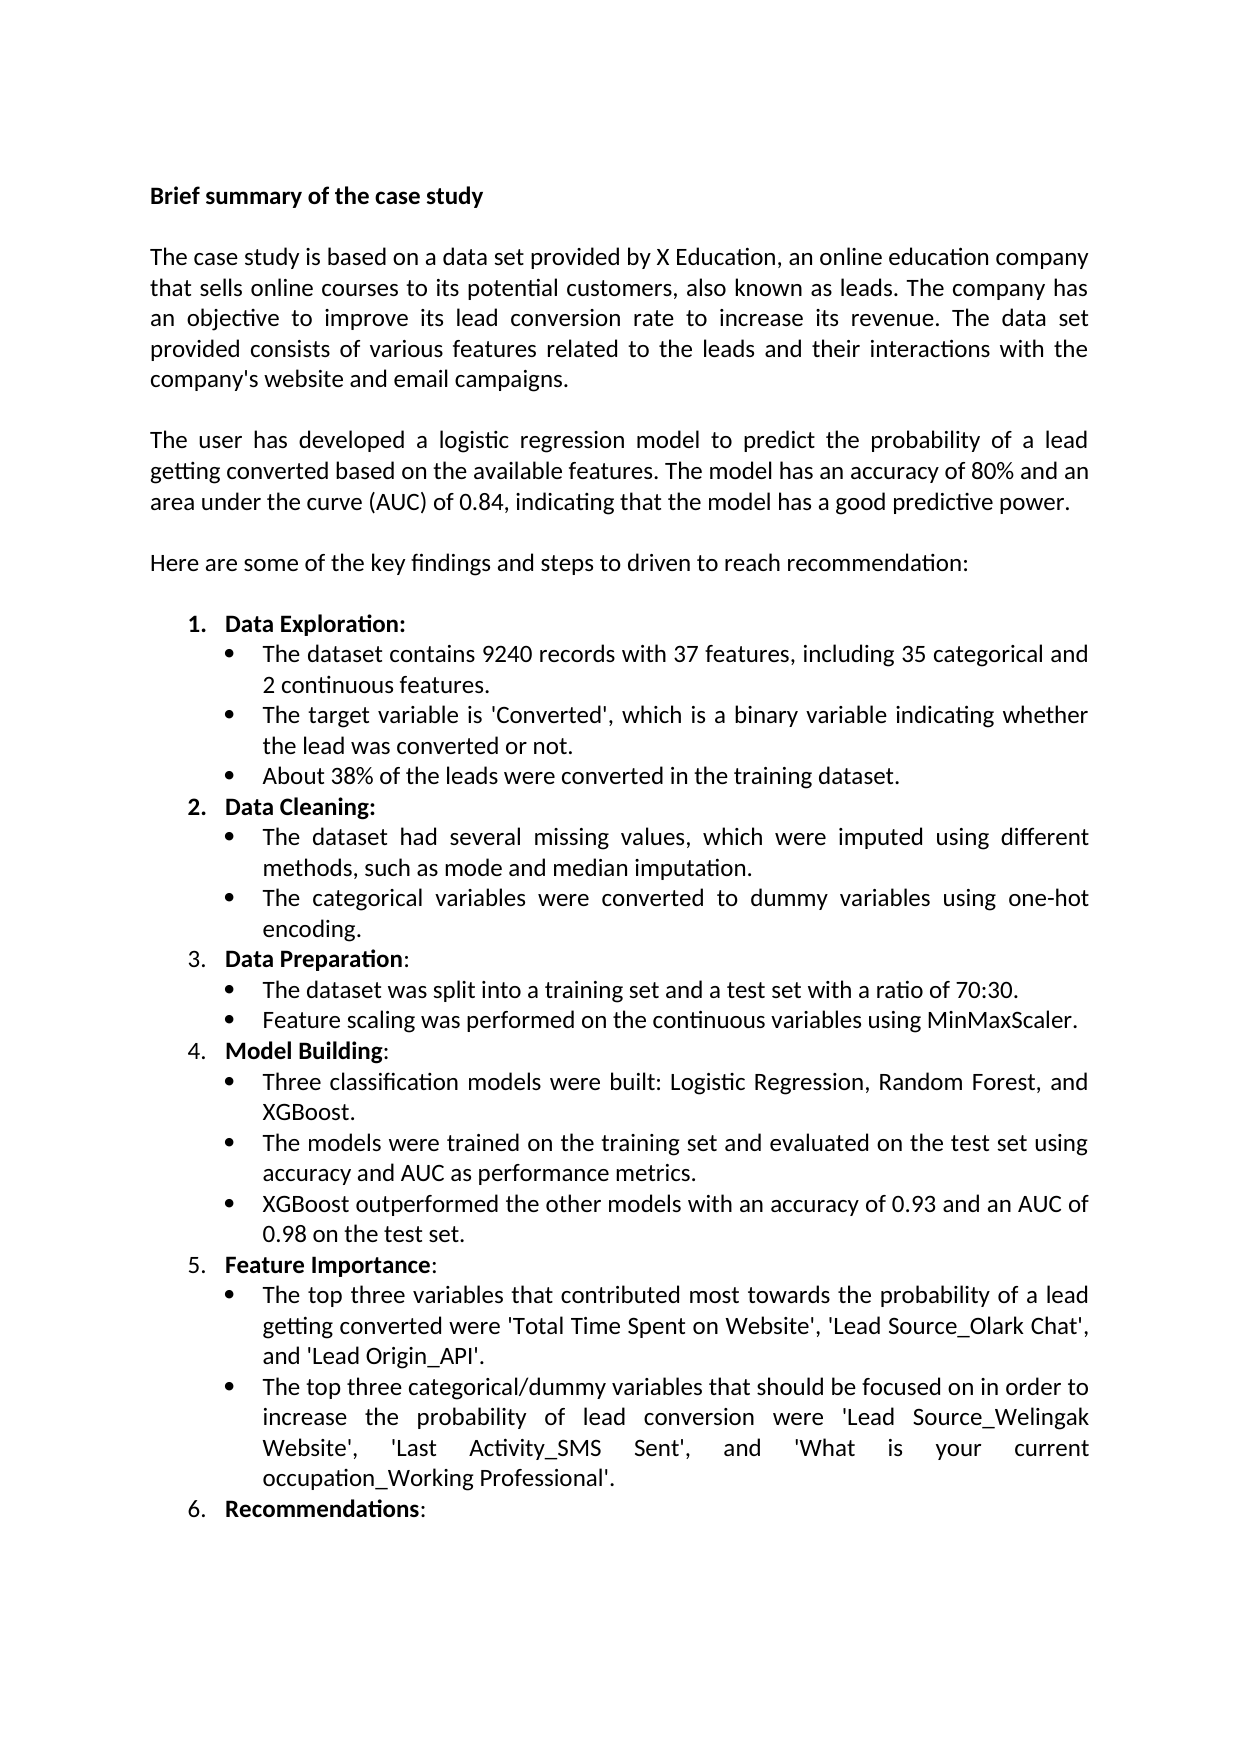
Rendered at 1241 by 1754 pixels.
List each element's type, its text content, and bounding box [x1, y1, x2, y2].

text The case study is based on a data set provided by X Education, an online education company that sells online courses to its potential customers, also known as leads. The company has an objective to improve its lead conversion rate to increase its revenue. The data set provided consists of various features related to the leads and their interactions with the company's website and email campaigns. [150, 242, 1090, 394]
list The dataset was split into a training set and a test set with a ratio of 70:30. [225, 974, 1090, 1004]
list Three classification models were built: Logistic Regression, Random Forest, and XGBoost. [225, 1066, 1090, 1127]
list Recommendations: [187, 1493, 1090, 1523]
text Brief summary of the case study [150, 181, 1090, 211]
list Data Cleaning: [187, 791, 1090, 821]
text The user has developed a logistic regression model to predict the probability of a lead getting converted based on the available features. The model has an accuracy of 80% and an area under the curve (AUC) of 0.84, indicating that the model has a good predictive power. [150, 425, 1090, 516]
list The categorical variables were converted to dummy variables using one-hot encoding. [225, 882, 1090, 943]
list Feature scaling was performed on the continuous variables using MinMaxScaler. [225, 1004, 1090, 1035]
list The top three variables that contributed most towards the probability of a lead getting converted were 'Total Time Spent on Website', 'Lead Source_Olark Chat', and 'Lead Origin_API'. [225, 1279, 1090, 1371]
list The dataset contains 9240 records with 37 features, including 35 categorical and 2 continuous features. [225, 638, 1090, 699]
list The models were trained on the training set and evaluated on the test set using accuracy and AUC as performance metrics. [225, 1127, 1090, 1188]
list XGBoost outperformed the other models with an accuracy of 0.93 and an AUC of 0.98 on the test set. [225, 1188, 1090, 1249]
list Data Exploration: [187, 608, 1090, 638]
list Data Preparation: [187, 943, 1090, 974]
text Here are some of the key findings and steps to driven to reach recommendation: [150, 547, 1090, 577]
list The top three categorical/dummy variables that should be focused on in order to increase the probability of lead conversion were 'Lead Source_Welingak Website', 'Last Activity_SMS Sent', and 'What is your current occupation_Working Professional'. [225, 1371, 1090, 1493]
list The target variable is 'Converted', which is a binary variable indicating whether the lead was converted or not. [225, 699, 1090, 760]
list Model Building: [187, 1035, 1090, 1066]
list The dataset had several missing values, which were imputed using different methods, such as mode and median imputation. [225, 821, 1090, 882]
list Feature Importance: [187, 1249, 1090, 1279]
list About 38% of the leads were converted in the training dataset. [225, 760, 1090, 791]
